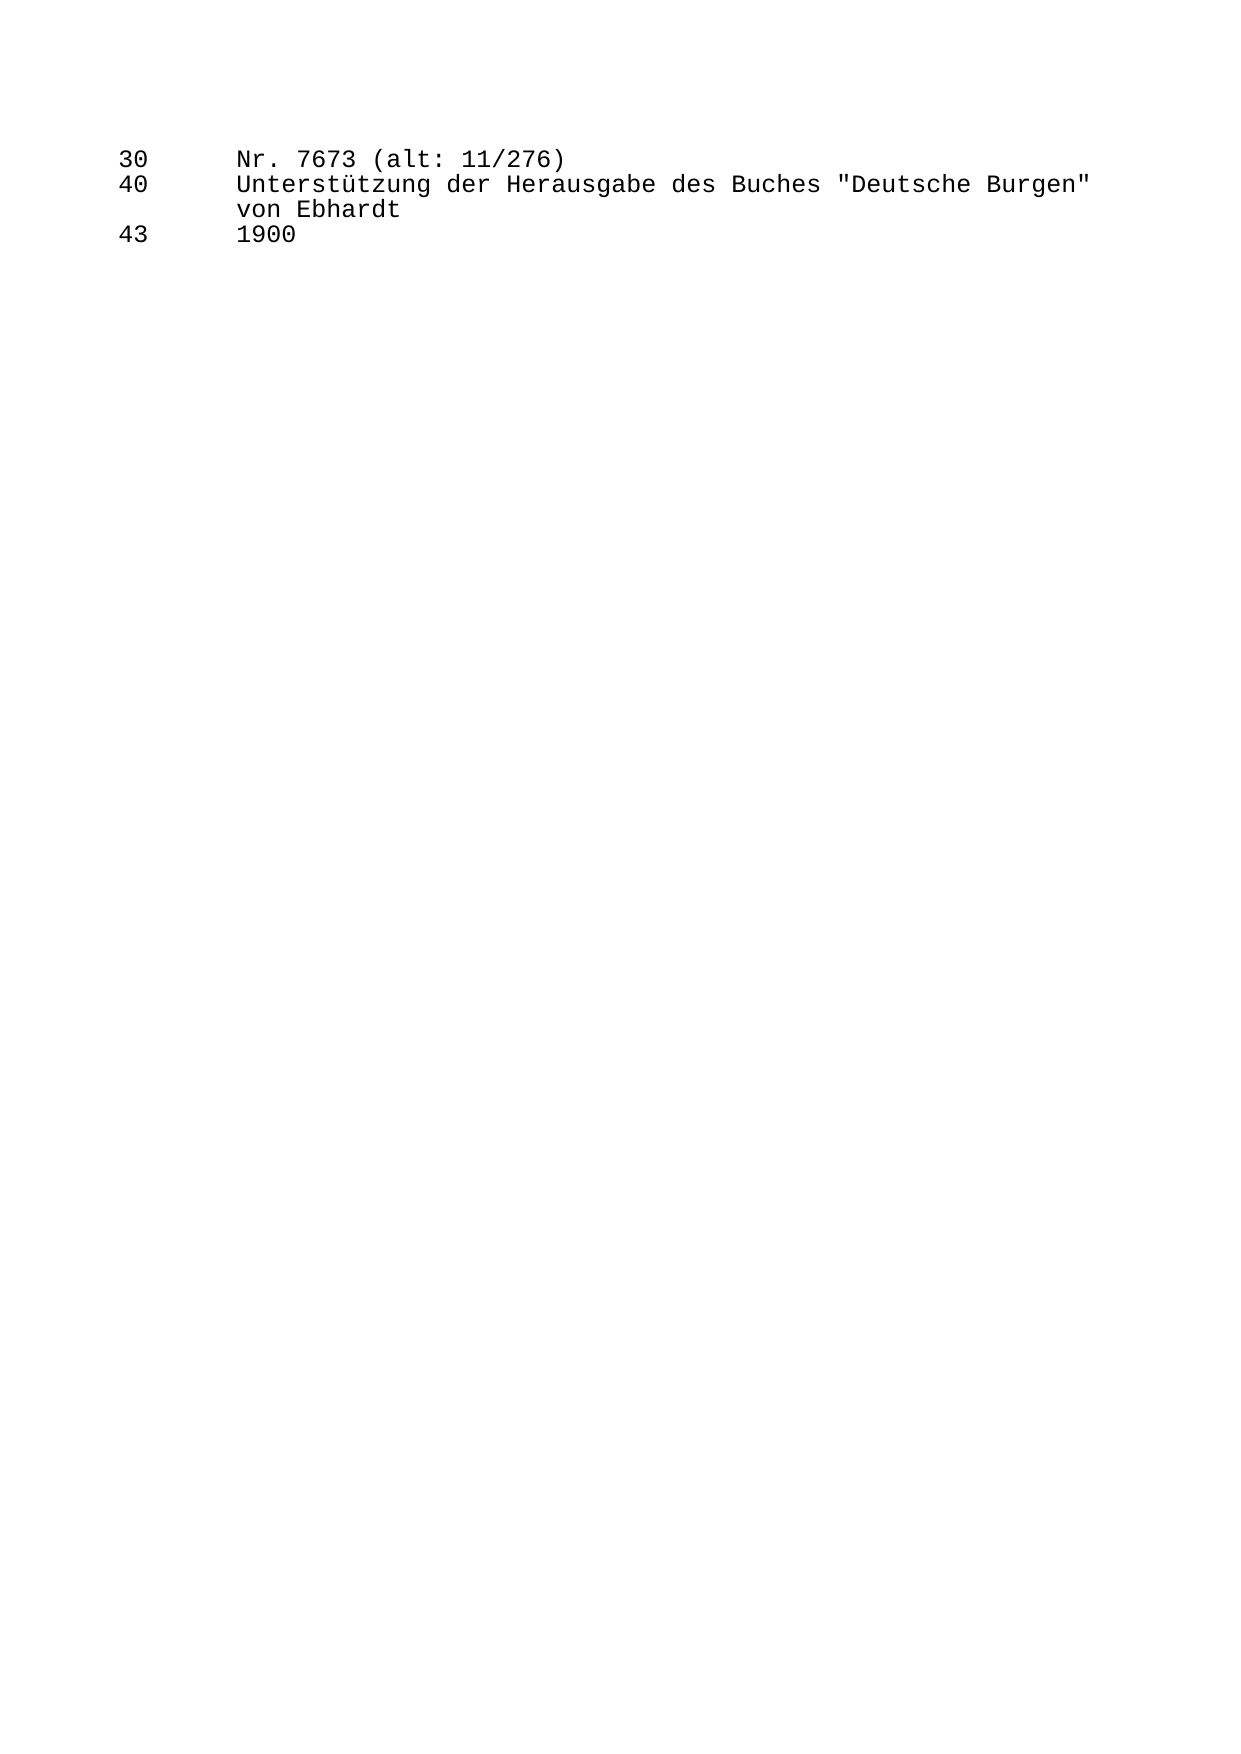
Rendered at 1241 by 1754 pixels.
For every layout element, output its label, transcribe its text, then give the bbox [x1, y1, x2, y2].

text 43 1900 [118, 223, 1122, 248]
text 30 Nr. 7673 (alt: 11/276) [118, 148, 1122, 173]
text 40 s[2{Unterstützung der} 1{Herausgabe}]s des t[2{Buch}es "1{Deutsche Burgen}]t" von p[Ebhardt]p [118, 173, 1122, 223]
